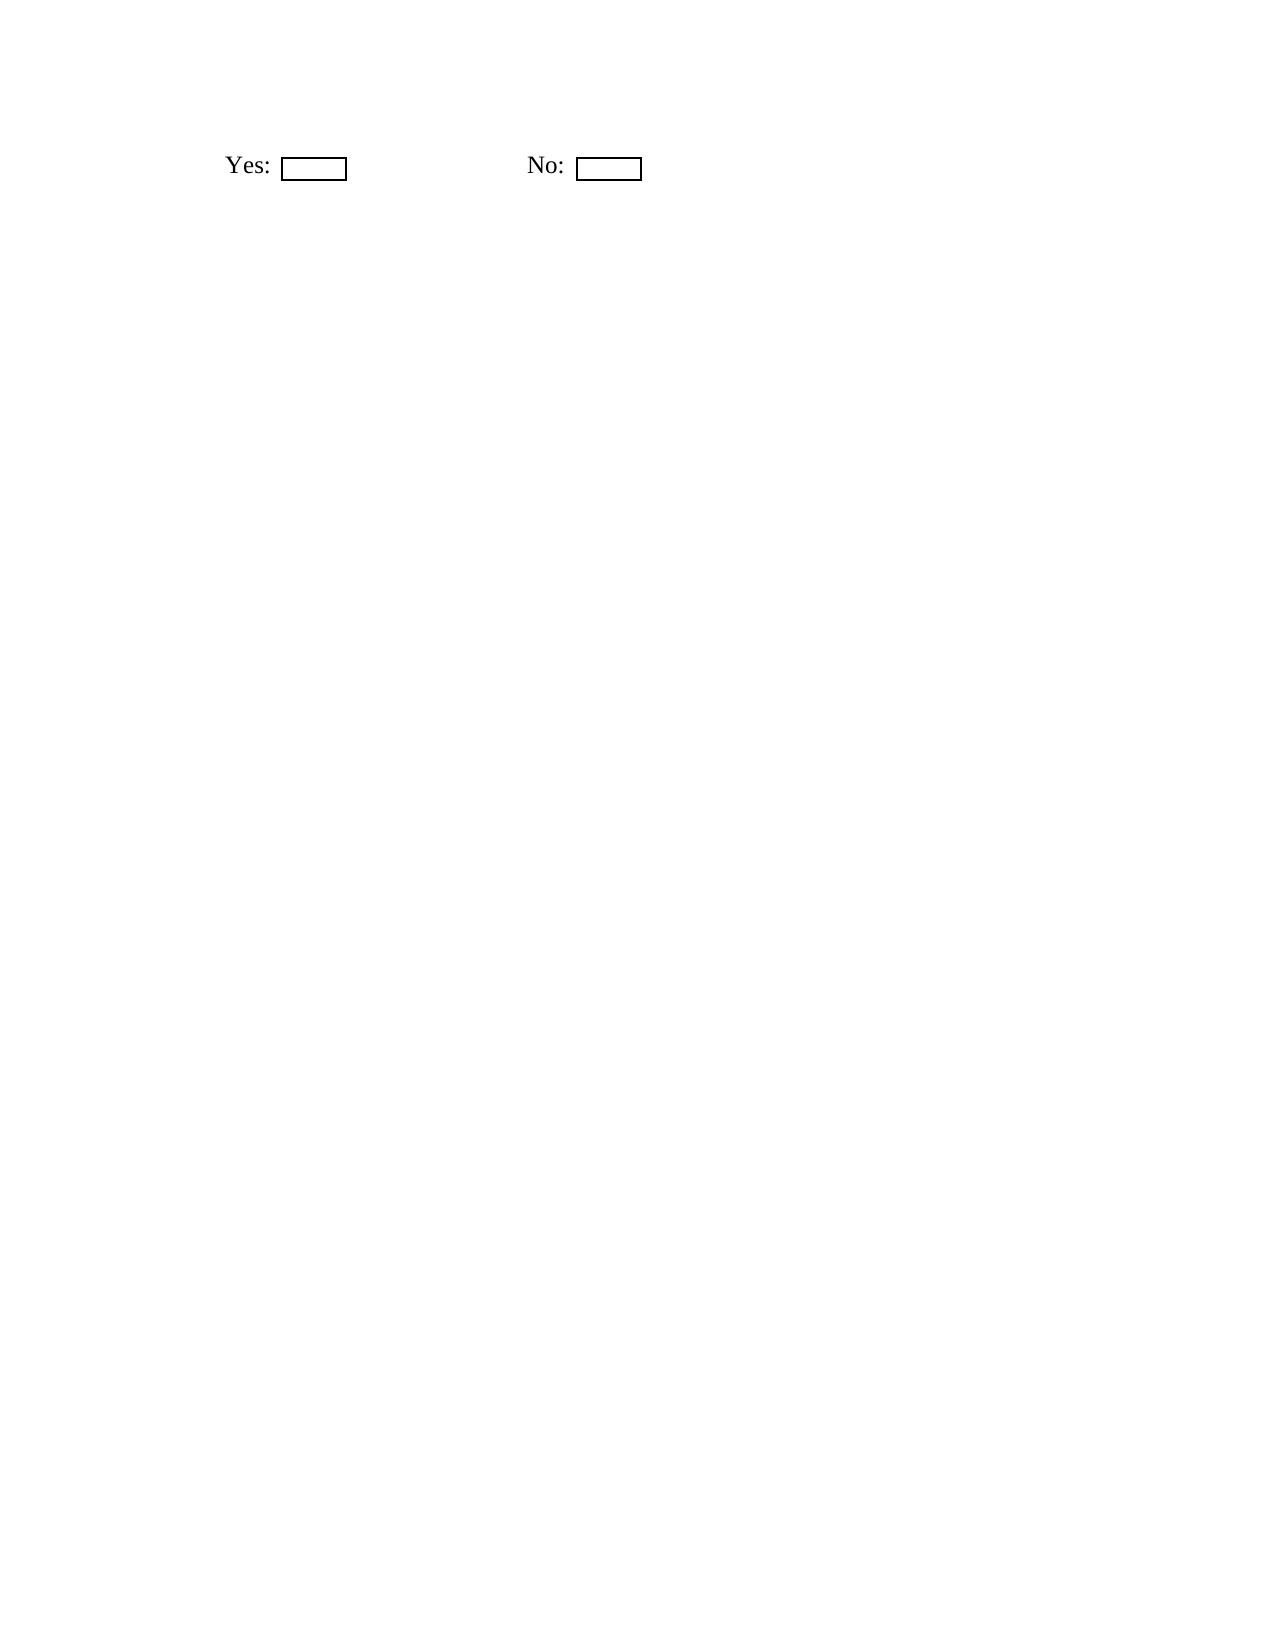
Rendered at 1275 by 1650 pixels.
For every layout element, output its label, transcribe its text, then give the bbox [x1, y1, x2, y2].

text Yes: No: [150, 150, 1125, 179]
